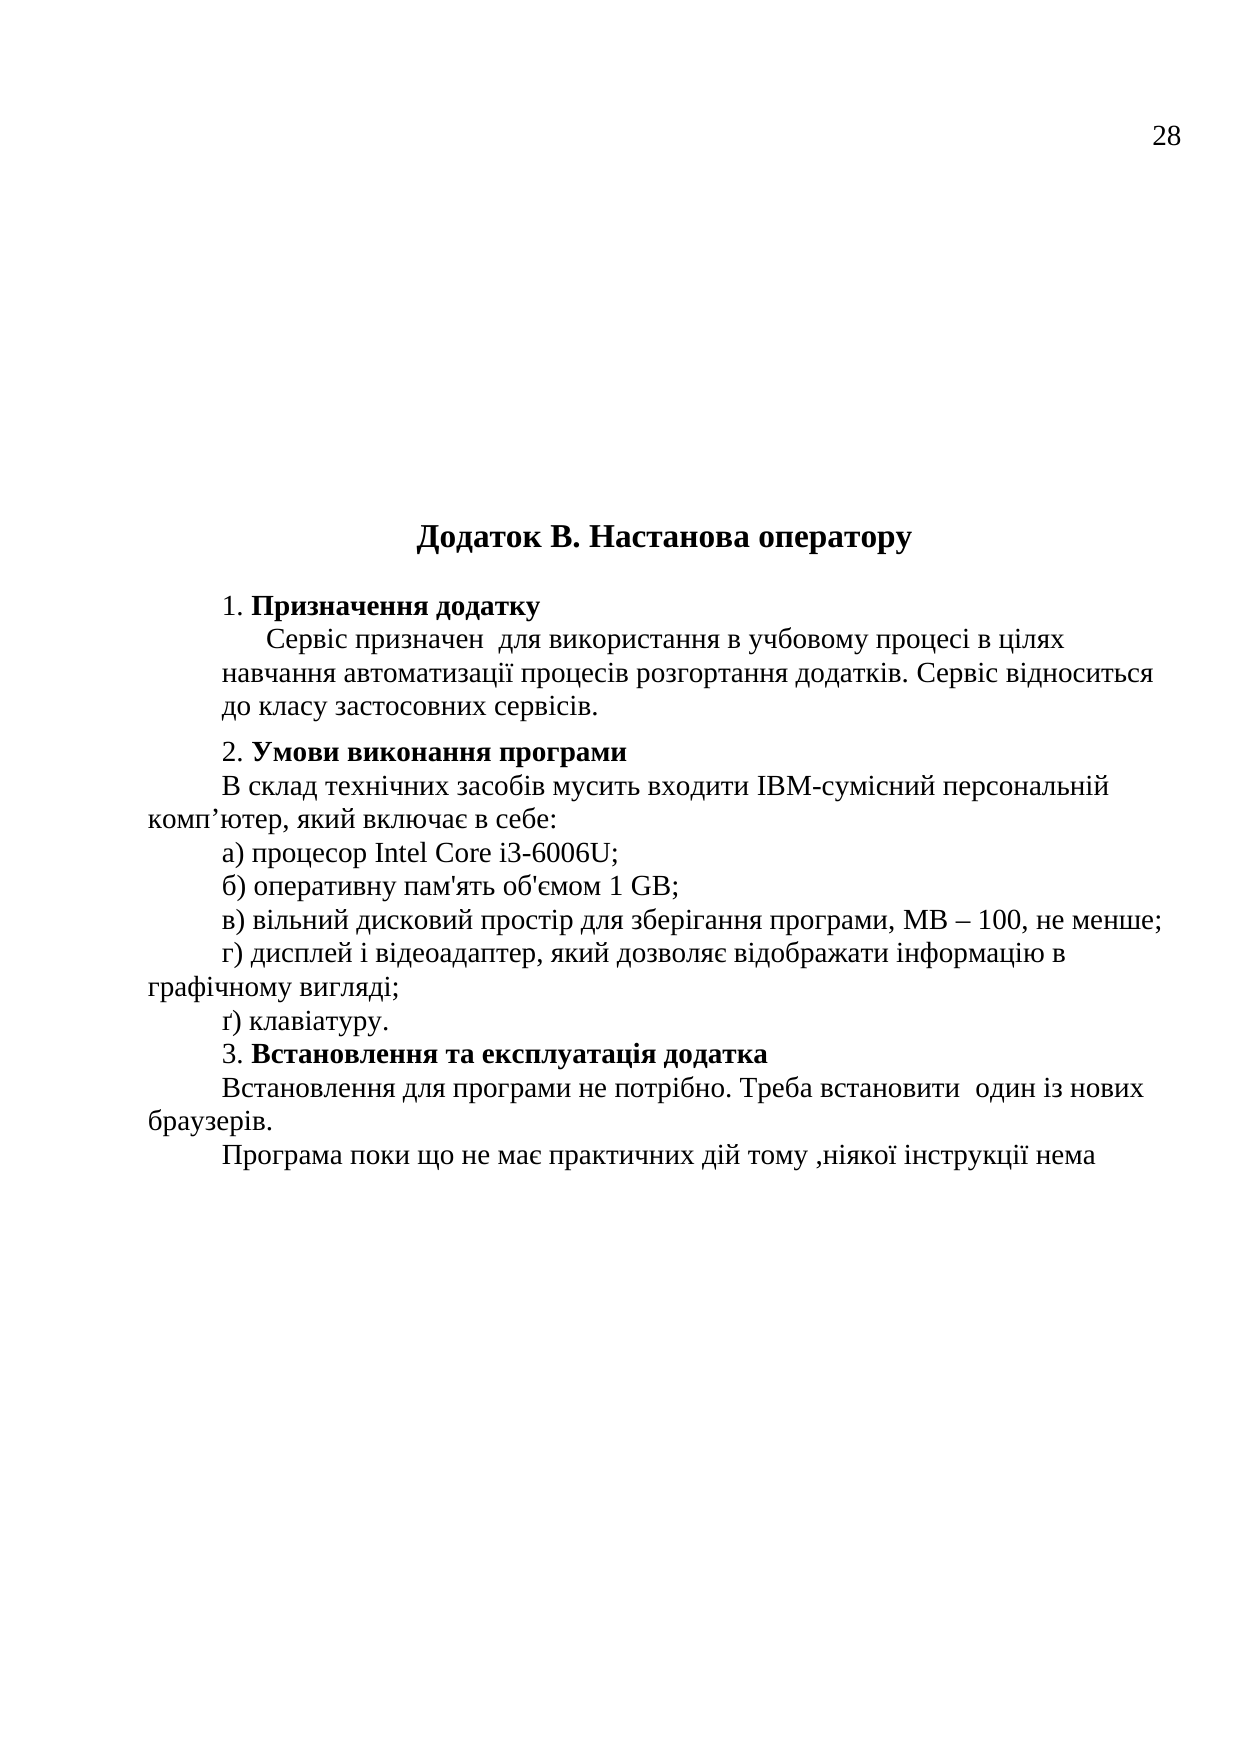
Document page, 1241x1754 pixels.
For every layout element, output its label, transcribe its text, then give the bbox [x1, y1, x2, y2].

text г) дисплей і відеоадаптер, який дозволяє відображати інформацію в графічному вигляді; [148, 936, 1181, 1003]
text Програма поки що не має практичних дій тому ,ніякої інструкції нема [222, 1137, 1181, 1170]
text В склад технічних засобів мусить входити IBM-сумісний персональній комп’ютер, який включає в себе: [148, 768, 1181, 835]
list Встановлення та експлуатація додатка [148, 1036, 1181, 1070]
list Умови виконання програми [148, 734, 1181, 768]
text в) вільний дисковий простір для зберігання програми, MB – 100, не менше; [148, 902, 1181, 936]
subtitle Додаток В. Настанова оператору [148, 516, 1181, 554]
text Встановлення для програми не потрібно. Треба встановити один із нових браузерів. [148, 1070, 1181, 1137]
text ґ) клавіатуру. [148, 1003, 1181, 1036]
list Призначення додатку [148, 588, 1181, 621]
text Сервіс призначен для використання в учбовому процесі в цілях навчання автоматизації процесів розгортання додатків. Сервіс відноситься до класу застосовних сервісів. [222, 621, 1169, 722]
text а) процесор Intel Core i3-6006U; [148, 835, 1181, 868]
text б) оперативну пам'ять об'ємом 1 GB; [148, 868, 1181, 902]
